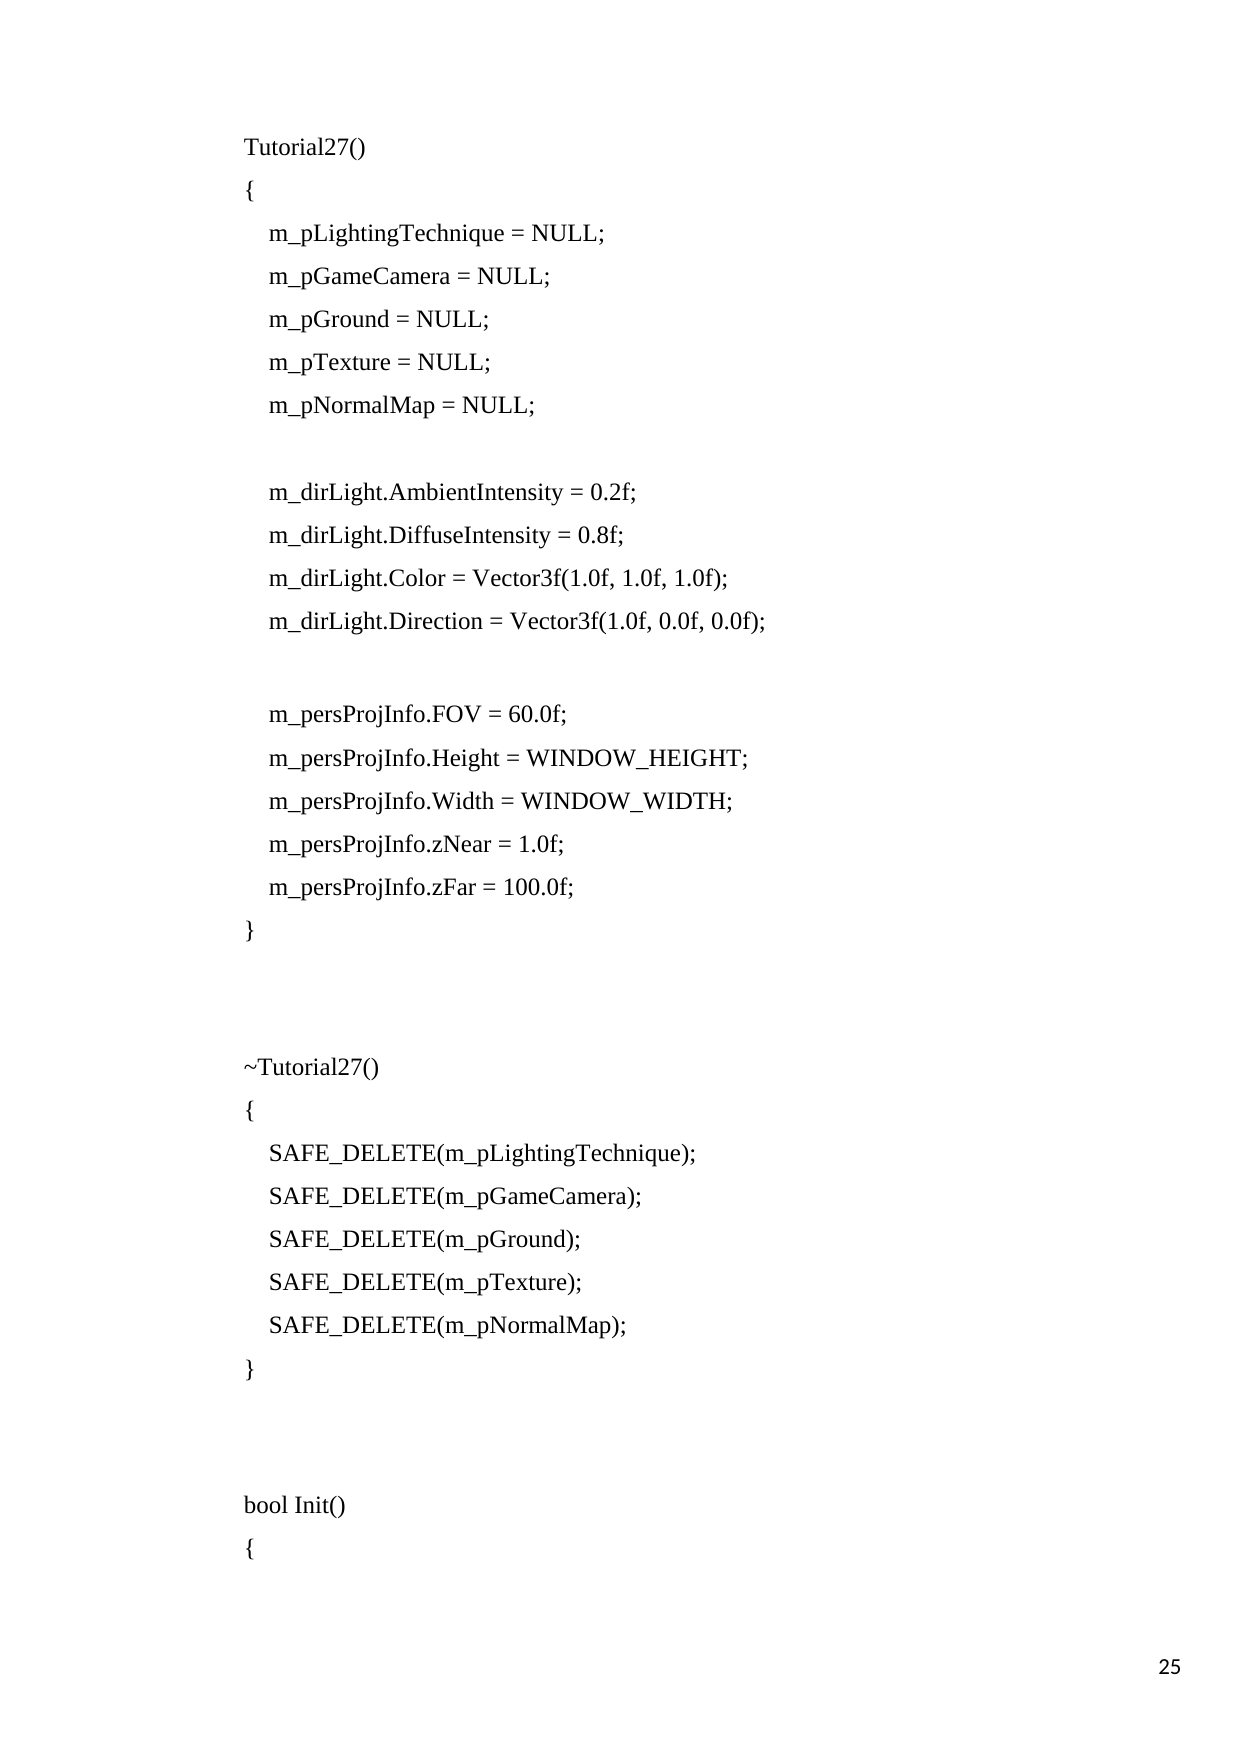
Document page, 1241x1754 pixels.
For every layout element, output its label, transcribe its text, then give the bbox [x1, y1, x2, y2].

text { [148, 1095, 1181, 1124]
text m_dirLight.Direction = Vector3f(1.0f, 0.0f, 0.0f); [148, 606, 1181, 635]
text m_persProjInfo.zFar = 100.0f; [148, 872, 1181, 901]
text { [148, 175, 1181, 204]
text m_persProjInfo.Height = WINDOW_HEIGHT; [148, 743, 1181, 771]
text } [148, 915, 1181, 944]
text m_dirLight.Color = Vector3f(1.0f, 1.0f, 1.0f); [148, 563, 1181, 592]
text SAFE_DELETE(m_pTexture); [148, 1267, 1181, 1296]
text SAFE_DELETE(m_pGround); [148, 1224, 1181, 1253]
text m_pLightingTechnique = NULL; [148, 218, 1181, 247]
text SAFE_DELETE(m_pNormalMap); [148, 1311, 1181, 1339]
text SAFE_DELETE(m_pLightingTechnique); [148, 1138, 1181, 1167]
text ~Tutorial27() [148, 1052, 1181, 1081]
text m_persProjInfo.Width = WINDOW_WIDTH; [148, 786, 1181, 814]
text SAFE_DELETE(m_pGameCamera); [148, 1181, 1181, 1210]
text m_pGameCamera = NULL; [148, 261, 1181, 290]
text } [148, 1354, 1181, 1382]
text bool Init() [148, 1490, 1181, 1519]
text m_pTexture = NULL; [148, 347, 1181, 376]
text m_persProjInfo.zNear = 1.0f; [148, 829, 1181, 858]
text m_dirLight.AmbientIntensity = 0.2f; [148, 477, 1181, 506]
text m_pGround = NULL; [148, 304, 1181, 333]
text m_dirLight.DiffuseIntensity = 0.8f; [148, 520, 1181, 549]
text m_pNormalMap = NULL; [148, 391, 1181, 419]
text Tutorial27() [148, 132, 1181, 161]
text m_persProjInfo.FOV = 60.0f; [148, 699, 1181, 728]
text { [148, 1533, 1181, 1562]
